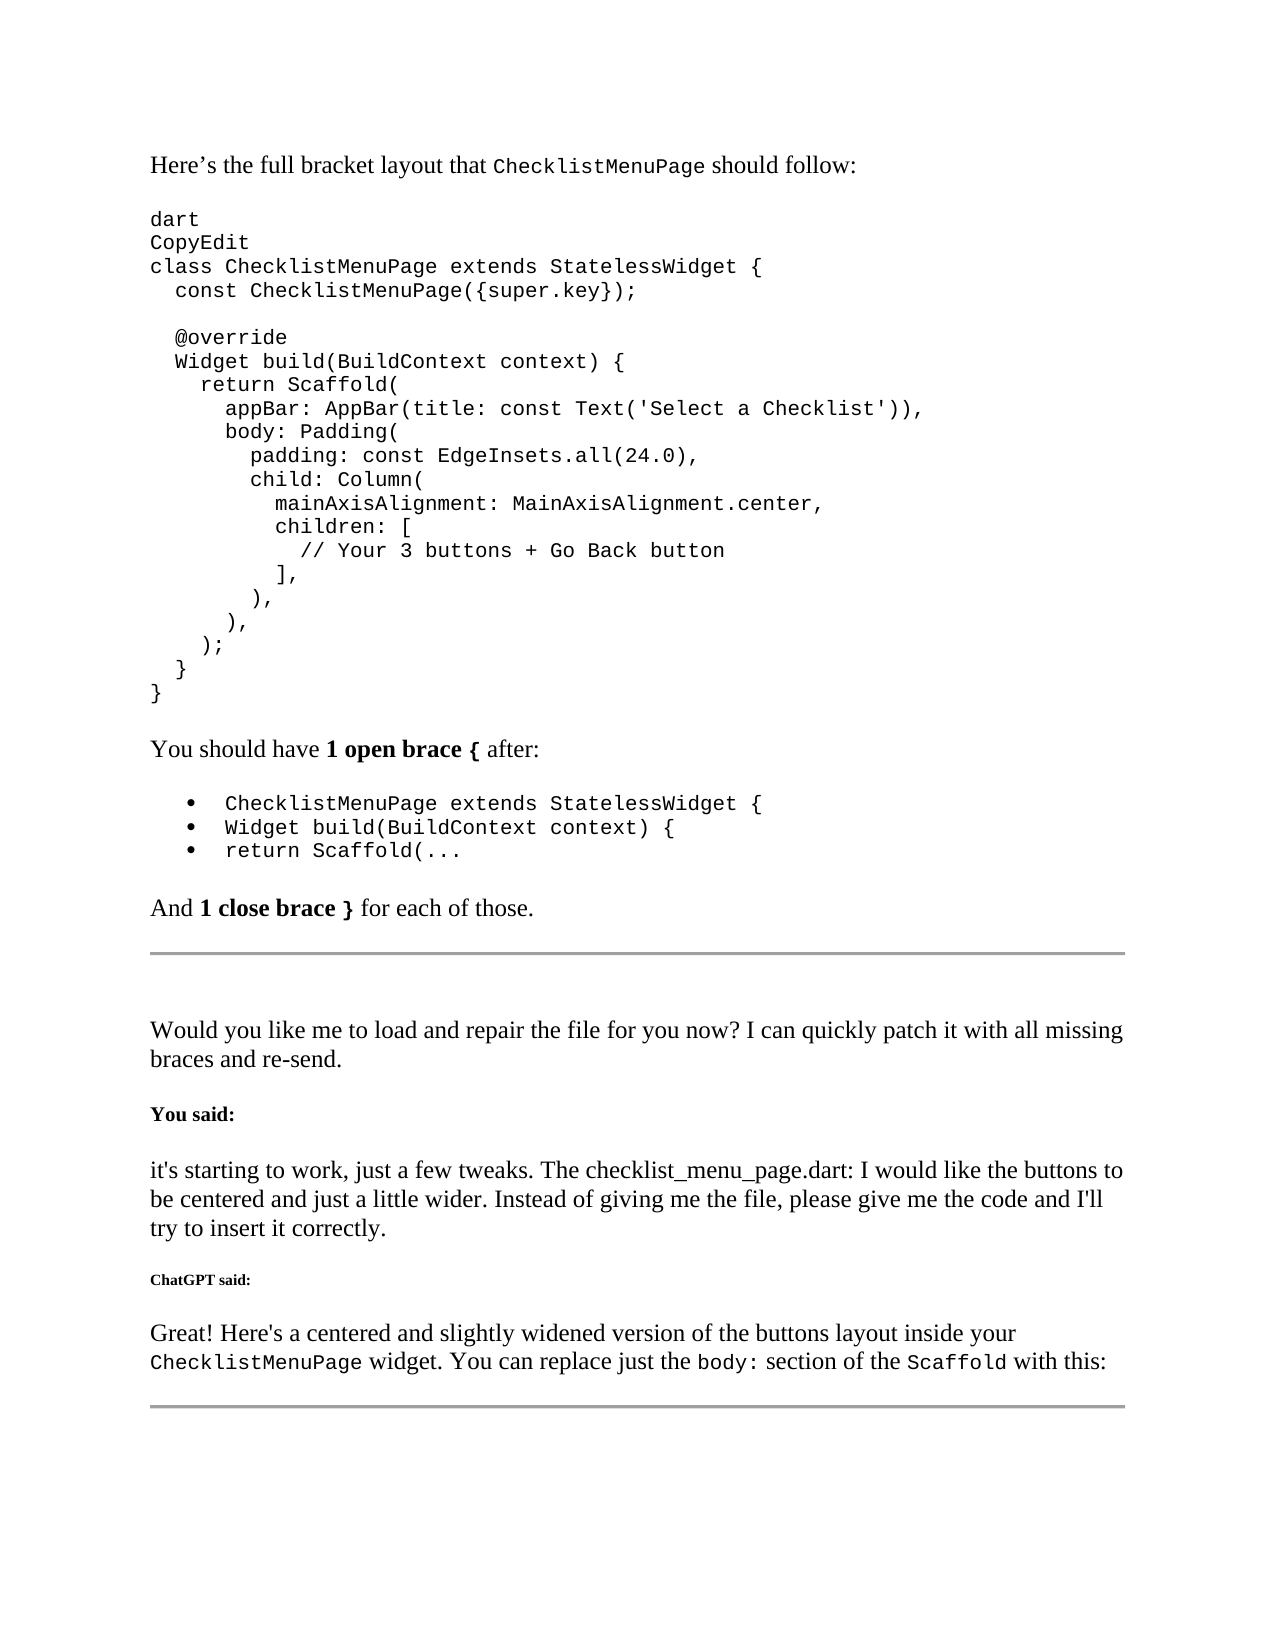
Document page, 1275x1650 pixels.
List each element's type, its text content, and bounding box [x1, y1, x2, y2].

text body: Padding( [150, 422, 1125, 445]
list ChecklistMenuPage extends StatelessWidget { [187, 793, 1125, 817]
text appBar: AppBar(title: const Text('Select a Checklist')), [150, 398, 1125, 422]
text Great! Here's a centered and slightly widened version of the buttons layout inside your ChecklistMenuPage widget. You can replace just the body: section of the Scaffold with this: [150, 1318, 1125, 1376]
text return Scaffold( [150, 374, 1125, 398]
text Here’s the full bracket layout that ChecklistMenuPage should follow: [150, 150, 1125, 179]
text Widget build(BuildContext context) { [150, 351, 1125, 374]
text ], [150, 563, 1125, 587]
text const ChecklistMenuPage({super.key}); [150, 280, 1125, 303]
list return Scaffold(... [187, 841, 1125, 864]
text ChatGPT said: [150, 1271, 1125, 1288]
text ); [150, 634, 1125, 658]
text it's starting to work, just a few tweaks. The checklist_menu_page.dart: I would like the buttons to be centered and just a little wider. Instead of giving me the file, please give me the code and I'll try to insert it correctly. [150, 1155, 1125, 1241]
text And 1 close brace } for each of those. [150, 893, 1125, 923]
text } [150, 658, 1125, 682]
text mainAxisAlignment: MainAxisAlignment.center, [150, 492, 1125, 516]
text You should have 1 open brace { after: [150, 734, 1125, 764]
text class ChecklistMenuPage extends StatelessWidget { [150, 256, 1125, 280]
text child: Column( [150, 469, 1125, 492]
text } [150, 682, 1125, 705]
text dart [150, 209, 1125, 232]
text CopyEdit [150, 232, 1125, 256]
text // Your 3 buttons + Go Back button [150, 540, 1125, 563]
text You said: [150, 1102, 1125, 1126]
text padding: const EdgeInsets.all(24.0), [150, 445, 1125, 469]
text ), [150, 611, 1125, 634]
text Would you like me to load and repair the file for you now? I can quickly patch it with all missing braces and re-send. [150, 1015, 1125, 1073]
text @override [150, 327, 1125, 351]
text children: [ [150, 516, 1125, 540]
text ), [150, 587, 1125, 611]
list Widget build(BuildContext context) { [187, 817, 1125, 841]
